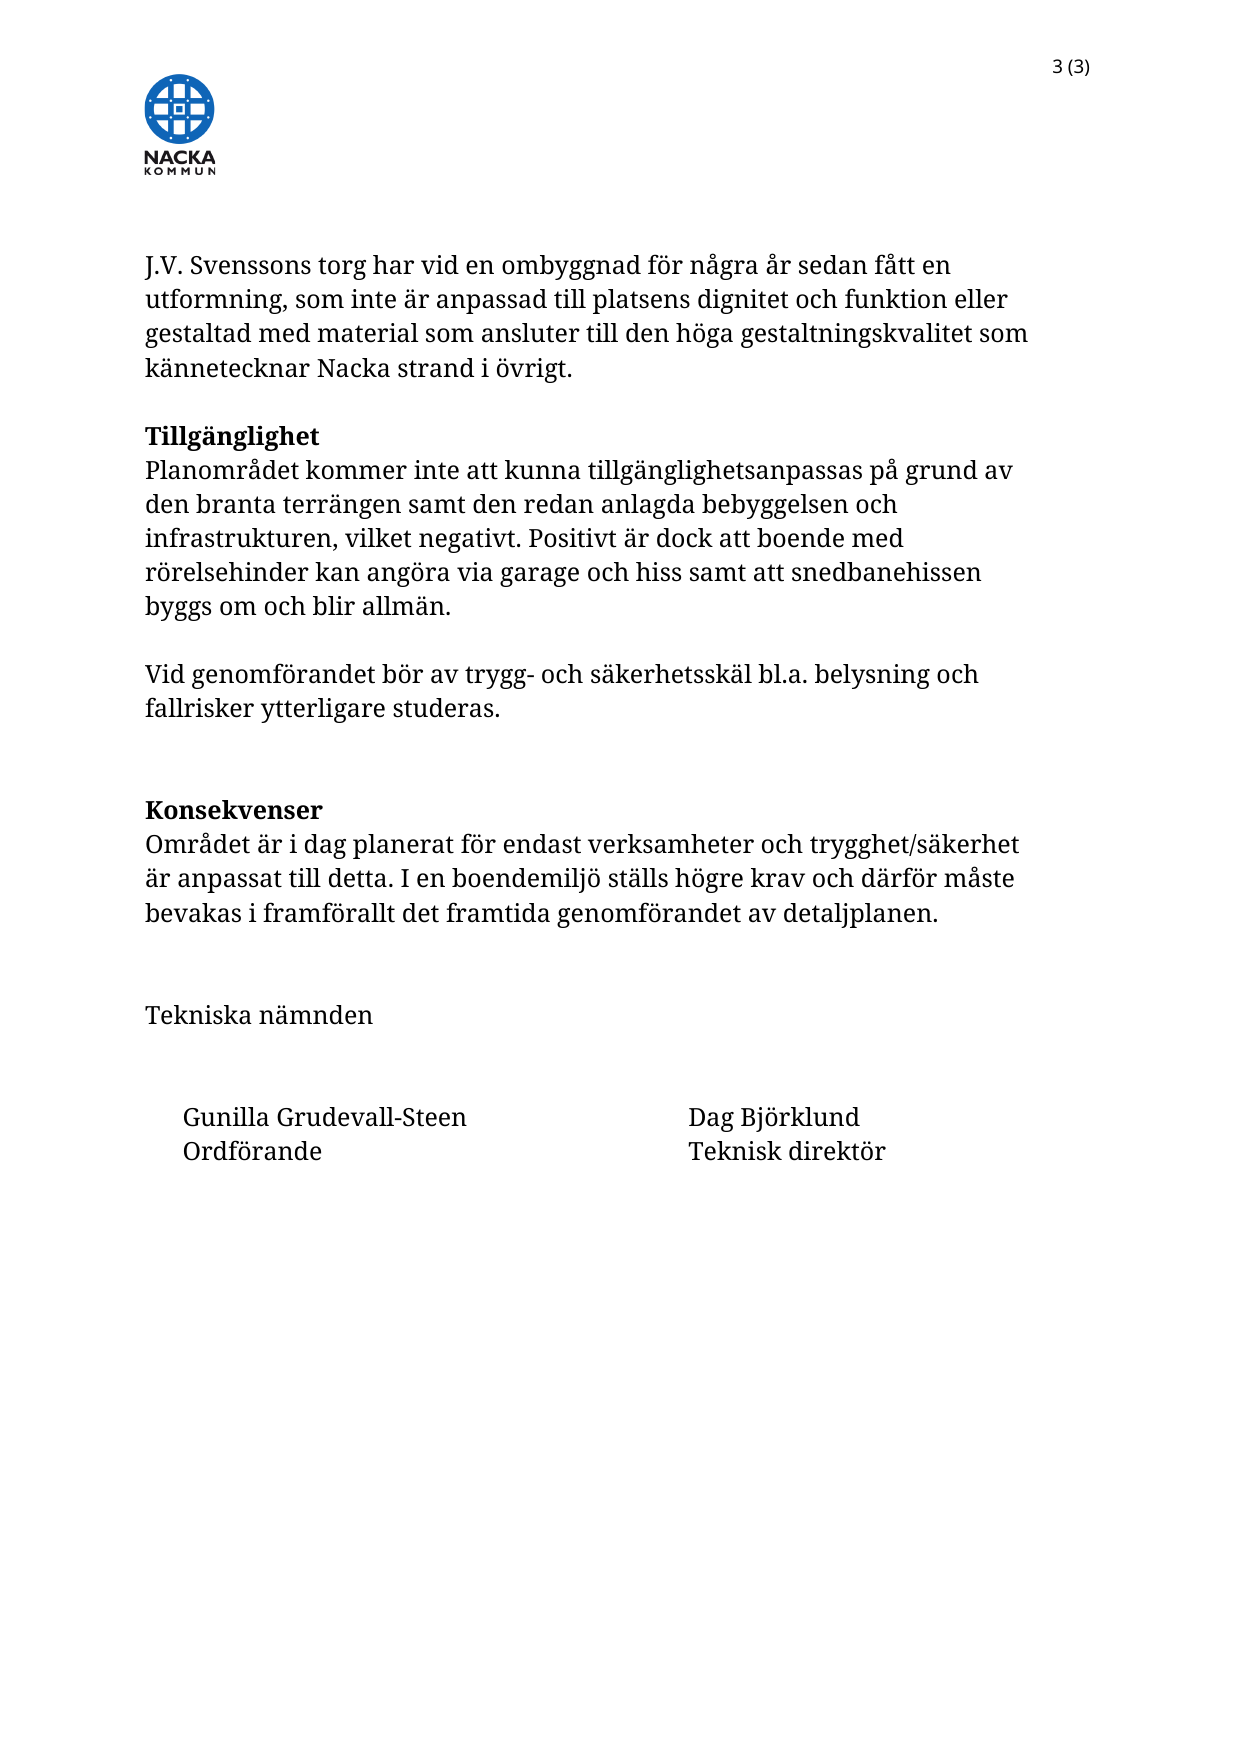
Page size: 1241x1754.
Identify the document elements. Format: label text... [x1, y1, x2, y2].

text Tekniska nämnden [145, 997, 1036, 1031]
text Konsekvenser [145, 793, 1036, 827]
text Ordförande Teknisk direktör [182, 1134, 1036, 1168]
text Området är i dag planerat för endast verksamheter och trygghet/säkerhet är anpassat till detta. I en boendemiljö ställs högre krav och därför måste bevakas i framförallt det framtida genomförandet av detaljplanen. [145, 827, 1036, 929]
text J.V. Svenssons torg har vid en ombyggnad för några år sedan fått en utformning, som inte är anpassad till platsens dignitet och funktion eller gestaltad med material som ansluter till den höga gestaltningskvalitet som kännetecknar Nacka strand i övrigt. [145, 248, 1036, 384]
text Gunilla Grudevall-Steen Dag Björklund [182, 1099, 1036, 1134]
text Vid genomförandet bör av trygg- och säkerhetsskäl bl.a. belysning och fallrisker ytterligare studeras. [145, 657, 1036, 725]
picture [144, 74, 216, 175]
text Tillgänglighet [145, 418, 1036, 452]
text Planområdet kommer inte att kunna tillgänglighetsanpassas på grund av den branta terrängen samt den redan anlagda bebyggelsen och infrastrukturen, vilket negativt. Positivt är dock att boende med rörelsehinder kan angöra via garage och hiss samt att snedbanehissen byggs om och blir allmän. [145, 452, 1036, 623]
